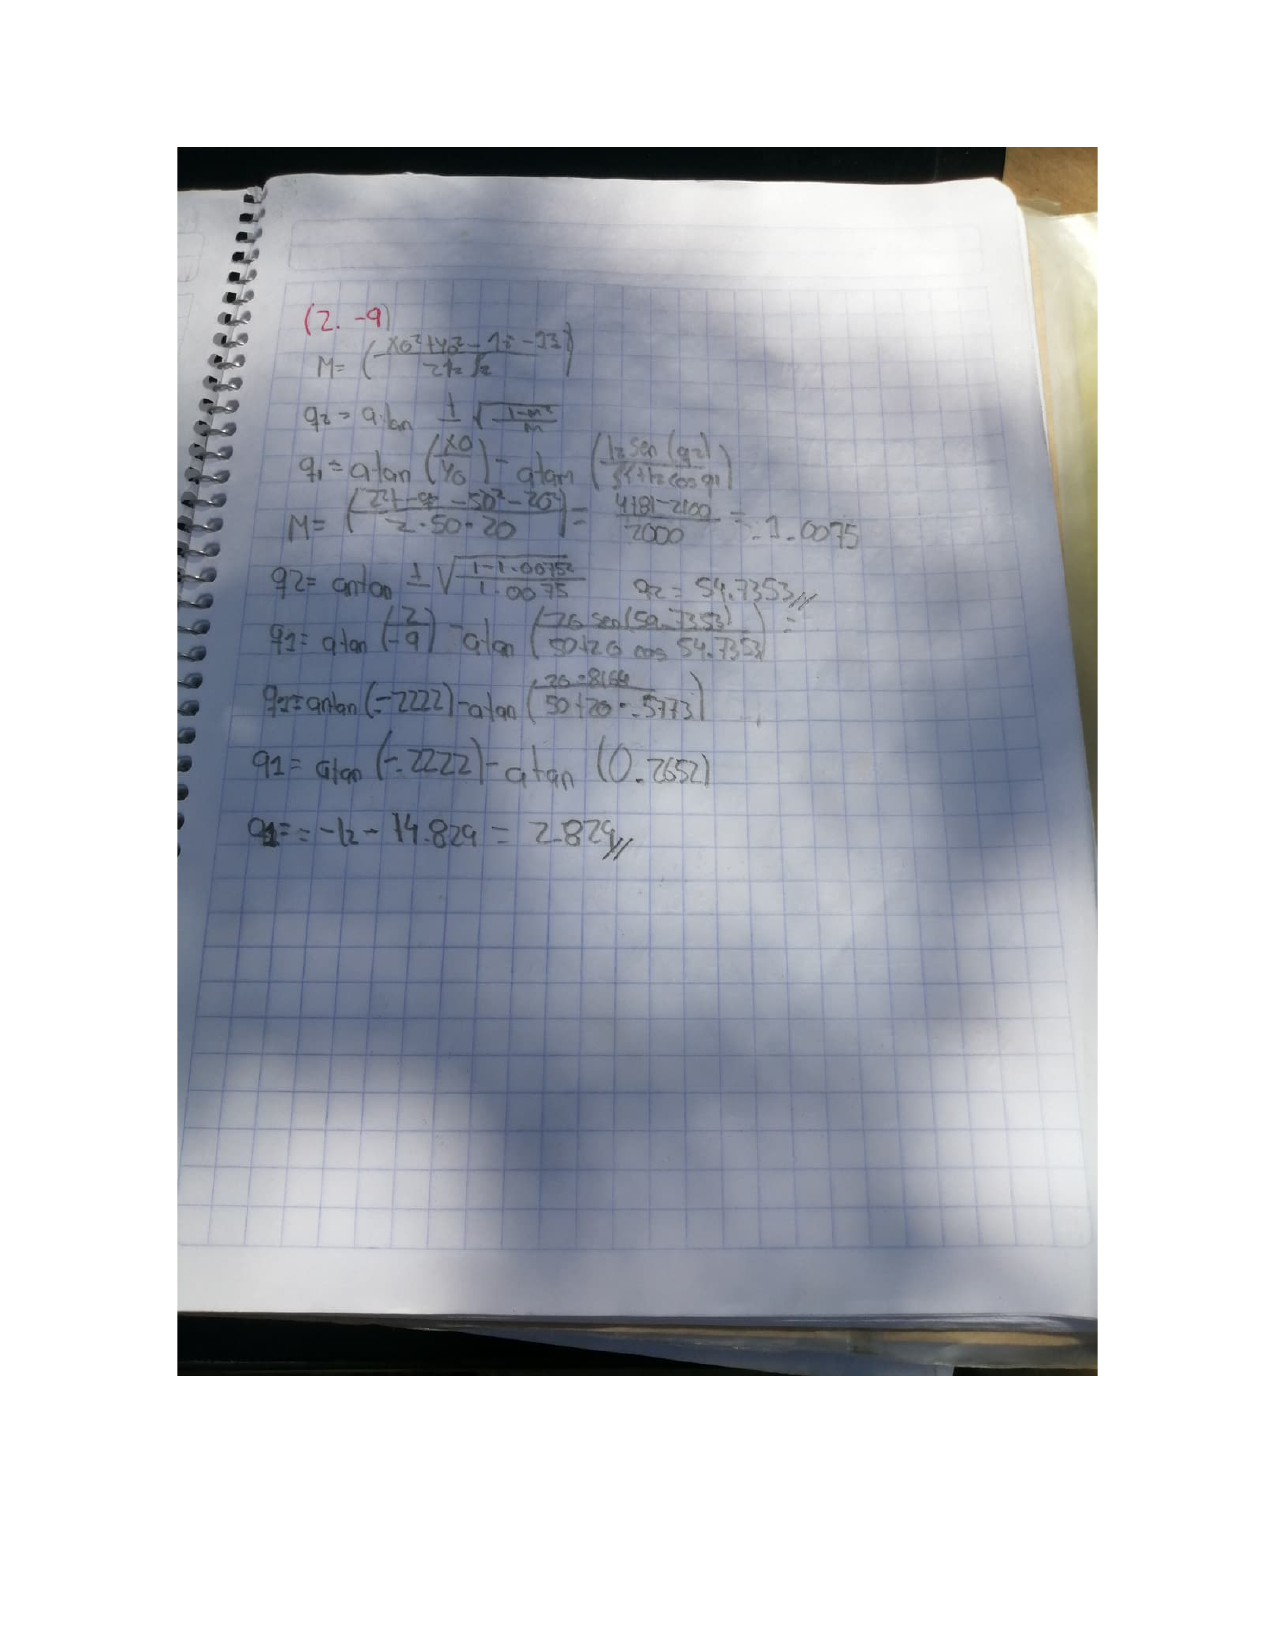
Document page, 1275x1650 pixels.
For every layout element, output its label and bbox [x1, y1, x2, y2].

picture [177, 147, 1098, 1376]
